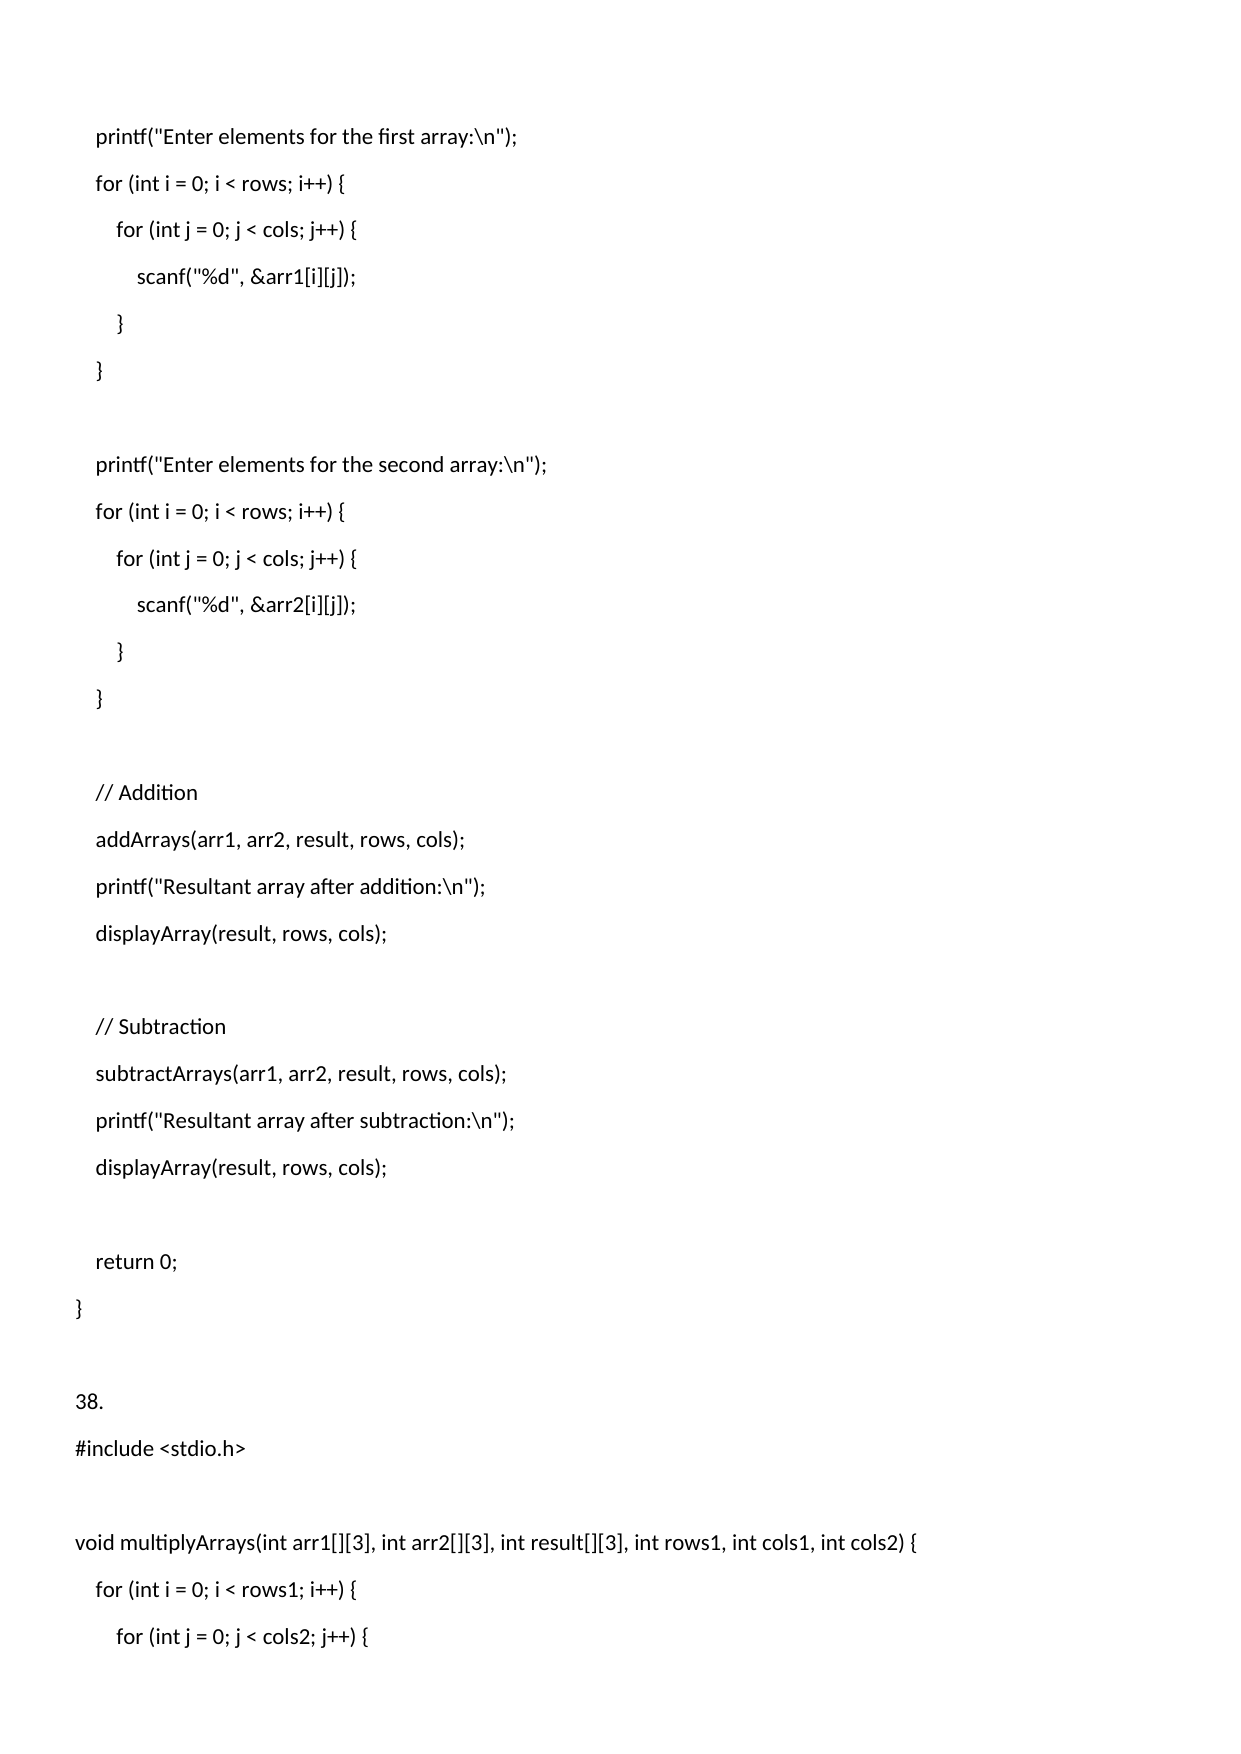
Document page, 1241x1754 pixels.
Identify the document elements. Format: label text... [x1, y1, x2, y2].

text for (int i = 0; i < rows; i++) { [75, 497, 1165, 525]
text return 0; [75, 1247, 1165, 1275]
text } [75, 356, 1165, 384]
text } [75, 1294, 1165, 1322]
text scanf("%d", &arr1[i][j]); [75, 262, 1165, 291]
text // Subtraction [75, 1012, 1165, 1041]
text subtractArrays(arr1, arr2, result, rows, cols); [75, 1059, 1165, 1087]
text printf("Resultant array after addition:\n"); [75, 872, 1165, 900]
text } [75, 637, 1165, 666]
text void multiplyArrays(int arr1[][3], int arr2[][3], int result[][3], int rows1, int cols1, int cols2) { [75, 1528, 1165, 1556]
text displayArray(result, rows, cols); [75, 919, 1165, 947]
text for (int j = 0; j < cols; j++) { [75, 216, 1165, 244]
text scanf("%d", &arr2[i][j]); [75, 591, 1165, 619]
text addArrays(arr1, arr2, result, rows, cols); [75, 825, 1165, 853]
text } [75, 684, 1165, 712]
text #include <stdio.h> [75, 1434, 1165, 1462]
text for (int j = 0; j < cols2; j++) { [75, 1622, 1165, 1650]
text 38. [75, 1387, 1165, 1416]
text for (int i = 0; i < rows1; i++) { [75, 1575, 1165, 1603]
text for (int j = 0; j < cols; j++) { [75, 544, 1165, 572]
text printf("Enter elements for the second array:\n"); [75, 450, 1165, 478]
text } [75, 309, 1165, 337]
text printf("Resultant array after subtraction:\n"); [75, 1106, 1165, 1134]
text displayArray(result, rows, cols); [75, 1153, 1165, 1181]
text for (int i = 0; i < rows; i++) { [75, 169, 1165, 197]
text // Addition [75, 778, 1165, 806]
text printf("Enter elements for the first array:\n"); [75, 122, 1165, 150]
